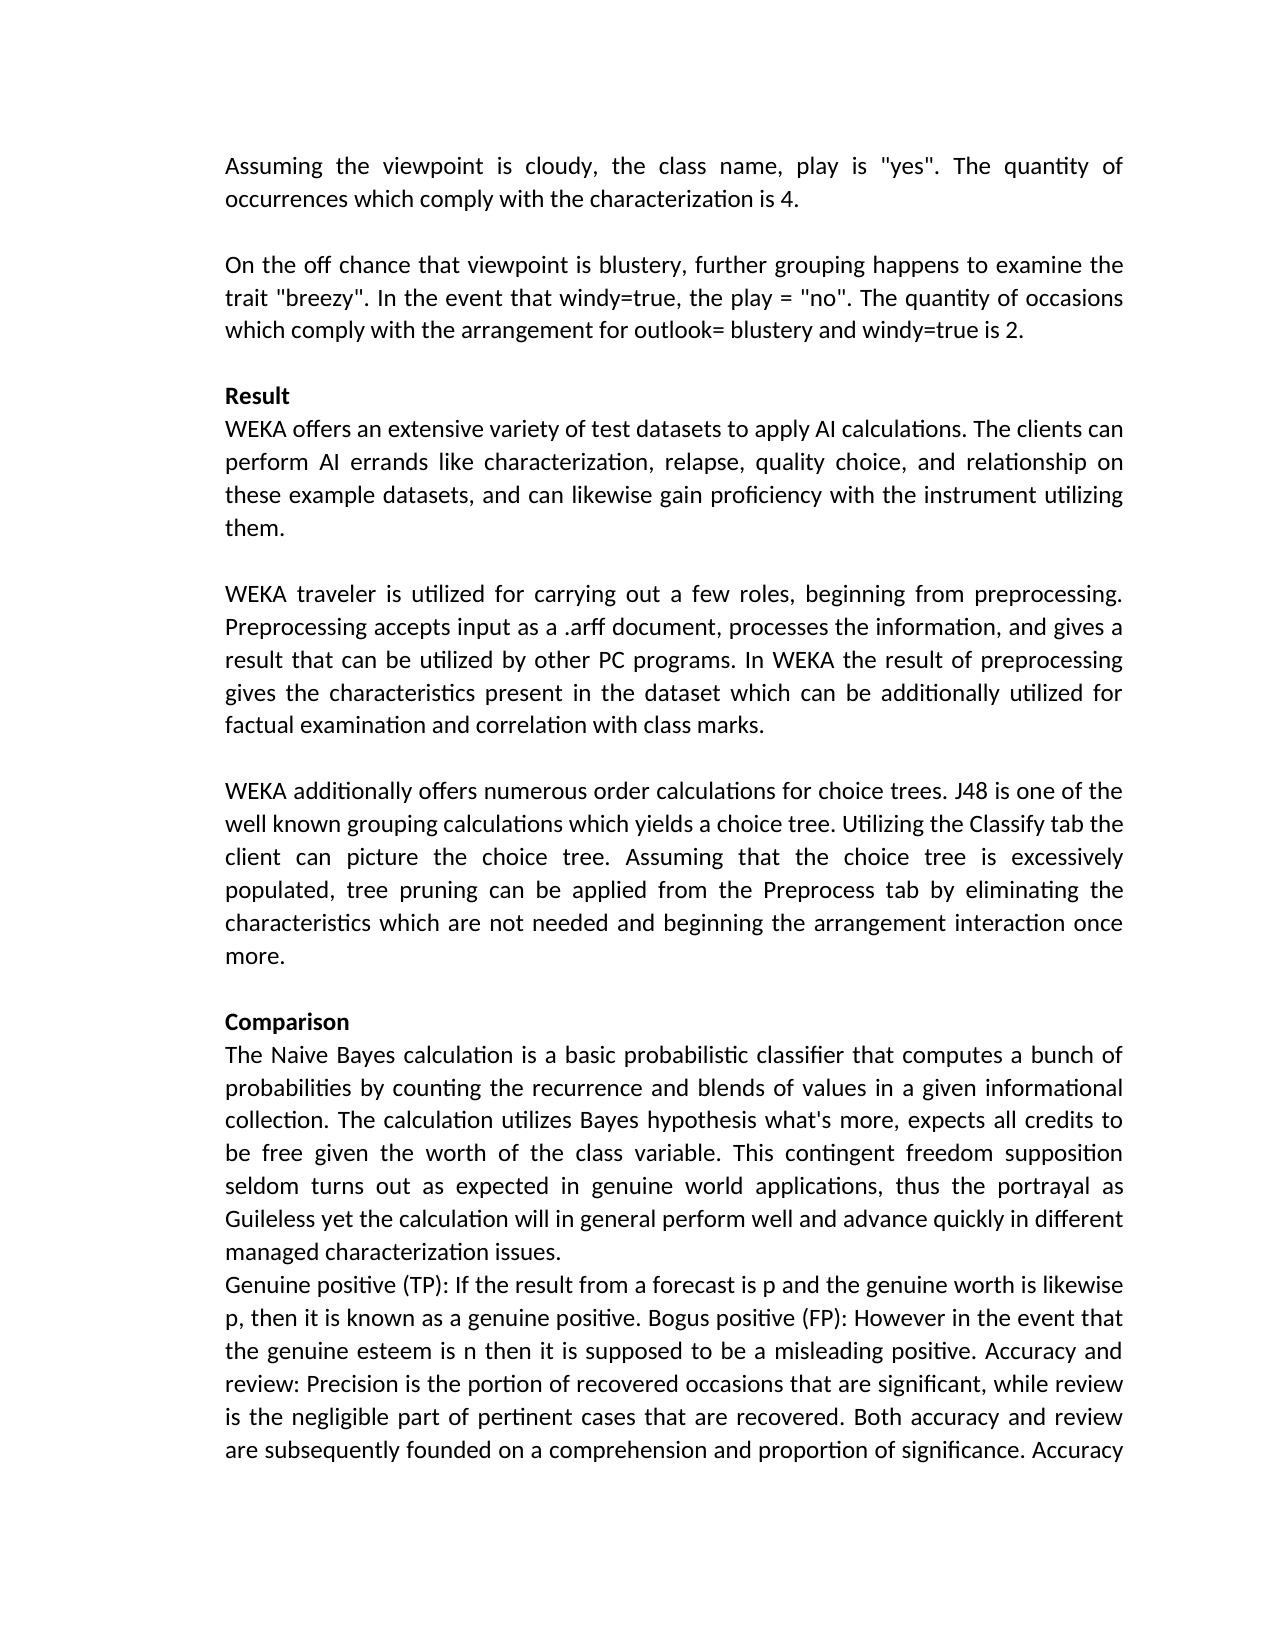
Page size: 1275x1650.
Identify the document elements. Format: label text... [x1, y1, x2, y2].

list On the off chance that viewpoint is blustery, further grouping happens to examine the trait "breezy". In the event that windy=true, the play = "no". The quantity of occasions which comply with the arrangement for outlook= blustery and windy=true is 2. [225, 249, 1125, 345]
list Comparison [225, 1006, 1125, 1036]
list WEKA additionally offers numerous order calculations for choice trees. J48 is one of the well known grouping calculations which yields a choice tree. Utilizing the Classify tab the client can picture the choice tree. Assuming that the choice tree is excessively populated, tree pruning can be applied from the Preprocess tab by eliminating the characteristics which are not needed and beginning the arrangement interaction once more. [225, 775, 1125, 971]
list WEKA traveler is utilized for carrying out a few roles, beginning from preprocessing. Preprocessing accepts input as a .arff document, processes the information, and gives a result that can be utilized by other PC programs. In WEKA the result of preprocessing gives the characteristics present in the dataset which can be additionally utilized for factual examination and correlation with class marks. [225, 578, 1125, 740]
list Result [225, 380, 1125, 411]
list WEKA offers an extensive variety of test datasets to apply AI calculations. The clients can perform AI errands like characterization, relapse, quality choice, and relationship on these example datasets, and can likewise gain proficiency with the instrument utilizing them. [225, 413, 1125, 543]
list Assuming the viewpoint is cloudy, the class name, play is "yes". The quantity of occurrences which comply with the characterization is 4. [225, 150, 1125, 213]
list The Naive Bayes calculation is a basic probabilistic classifier that computes a bunch of probabilities by counting the recurrence and blends of values in a given informational collection. The calculation utilizes Bayes hypothesis what's more, expects all credits to be free given the worth of the class variable. This contingent freedom supposition seldom turns out as expected in genuine world applications, thus the portrayal as Guileless yet the calculation will in general perform well and advance quickly in different managed characterization issues. [225, 1039, 1125, 1267]
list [225, 1269, 1125, 1464]
